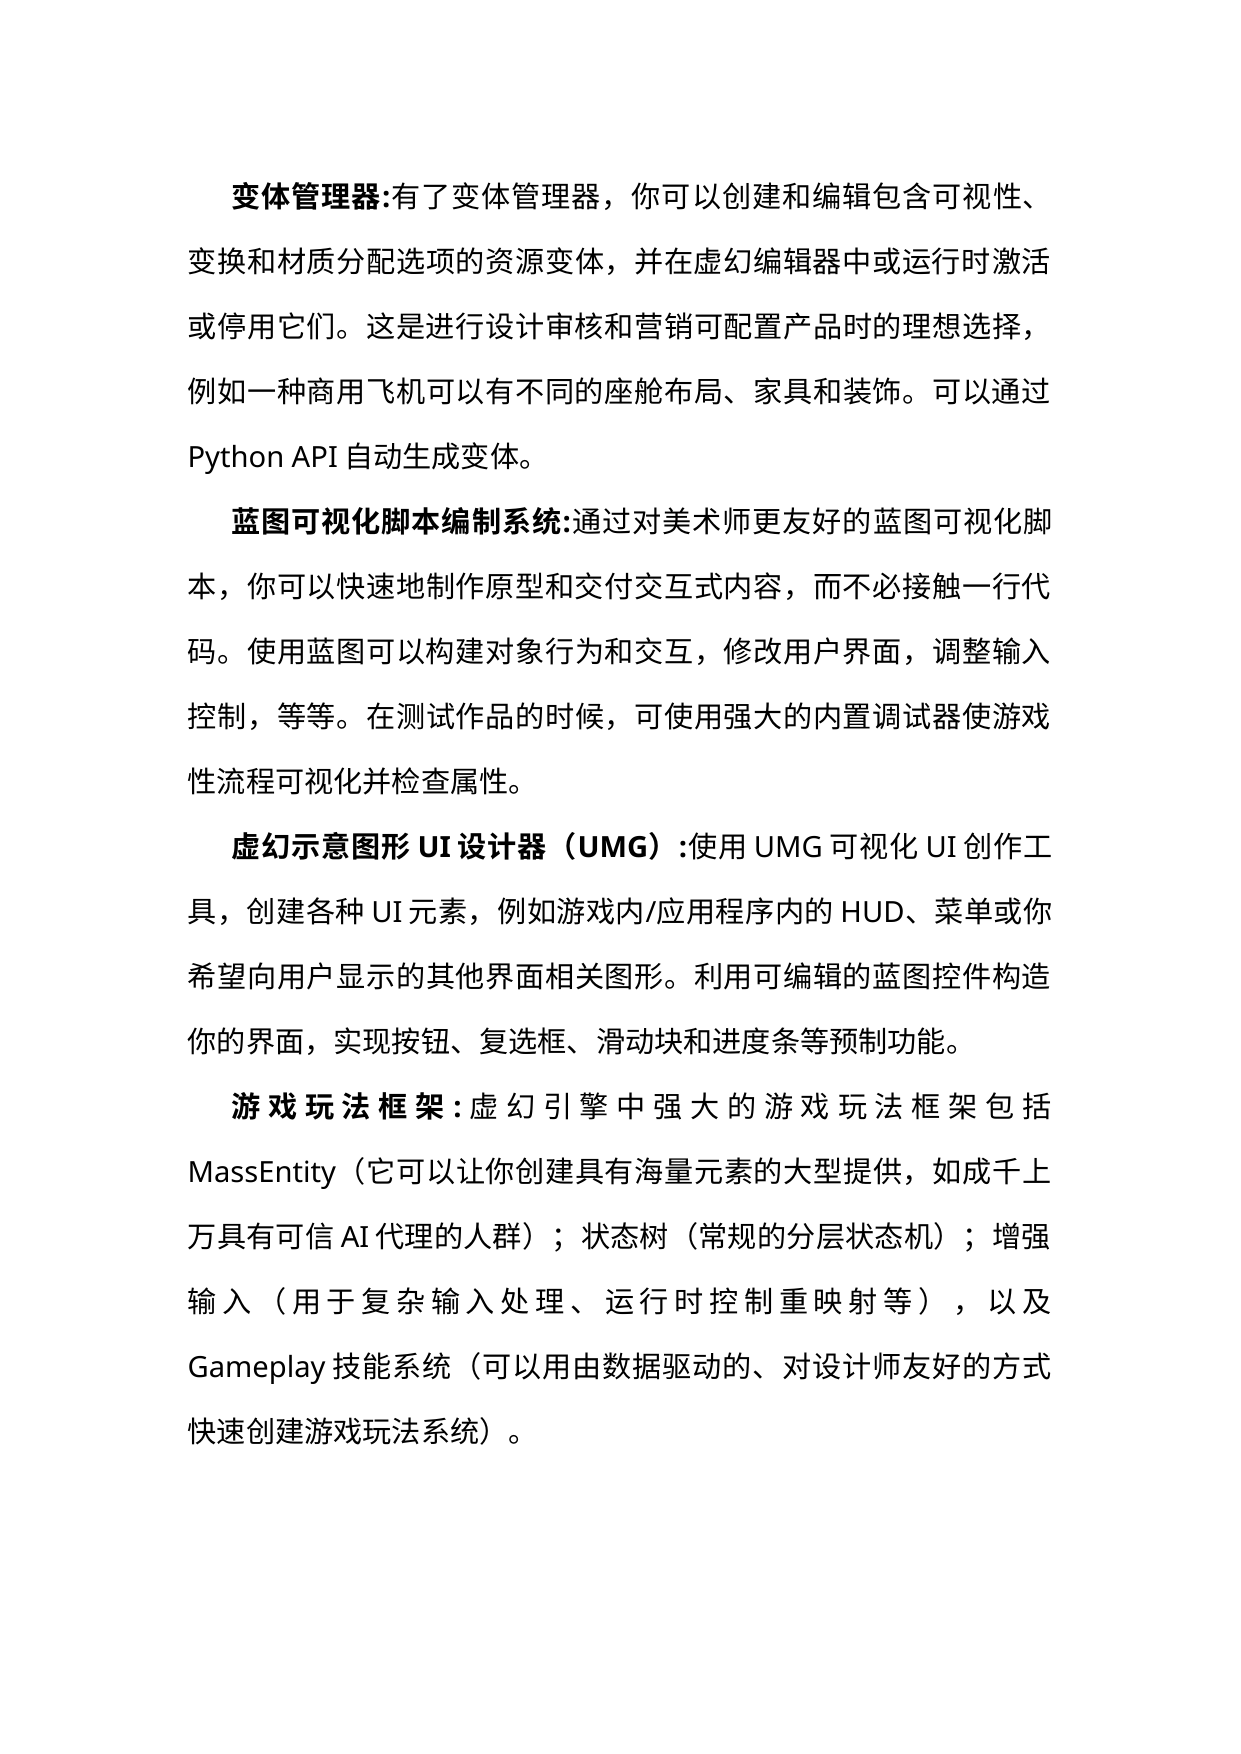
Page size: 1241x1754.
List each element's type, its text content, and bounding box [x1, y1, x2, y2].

text 蓝图可视化脚本编制系统:通过对美术师更友好的蓝图可视化脚本，你可以快速地制作原型和交付交互式内容，而不必接触一行代码。使用蓝图可以构建对象行为和交互，修改用户界面，调整输入控制，等等。在测试作品的时候，可使用强大的内置调试器使游戏性流程可视化并检查属性。 [187, 487, 1053, 812]
text 游戏玩法框架:虚幻引擎中强大的游戏玩法框架包括MassEntity（它可以让你创建具有海量元素的大型提供，如成千上万具有可信AI代理的人群）；状态树（常规的分层状态机）；增强输入（用于复杂输入处理、运行时控制重映射等），以及Gameplay技能系统（可以用由数据驱动的、对设计师友好的方式快速创建游戏玩法系统）。 [187, 1072, 1053, 1462]
text 变体管理器:有了变体管理器，你可以创建和编辑包含可视性、变换和材质分配选项的资源变体，并在虚幻编辑器中或运行时激活或停用它们。这是进行设计审核和营销可配置产品时的理想选择，例如一种商用飞机可以有不同的座舱布局、家具和装饰。可以通过Python API自动生成变体。 [187, 162, 1053, 487]
text 虚幻示意图形UI设计器（UMG）:使用UMG可视化UI创作工具，创建各种UI元素，例如游戏内/应用程序内的HUD、菜单或你希望向用户显示的其他界面相关图形。利用可编辑的蓝图控件构造你的界面，实现按钮、复选框、滑动块和进度条等预制功能。 [187, 812, 1053, 1072]
